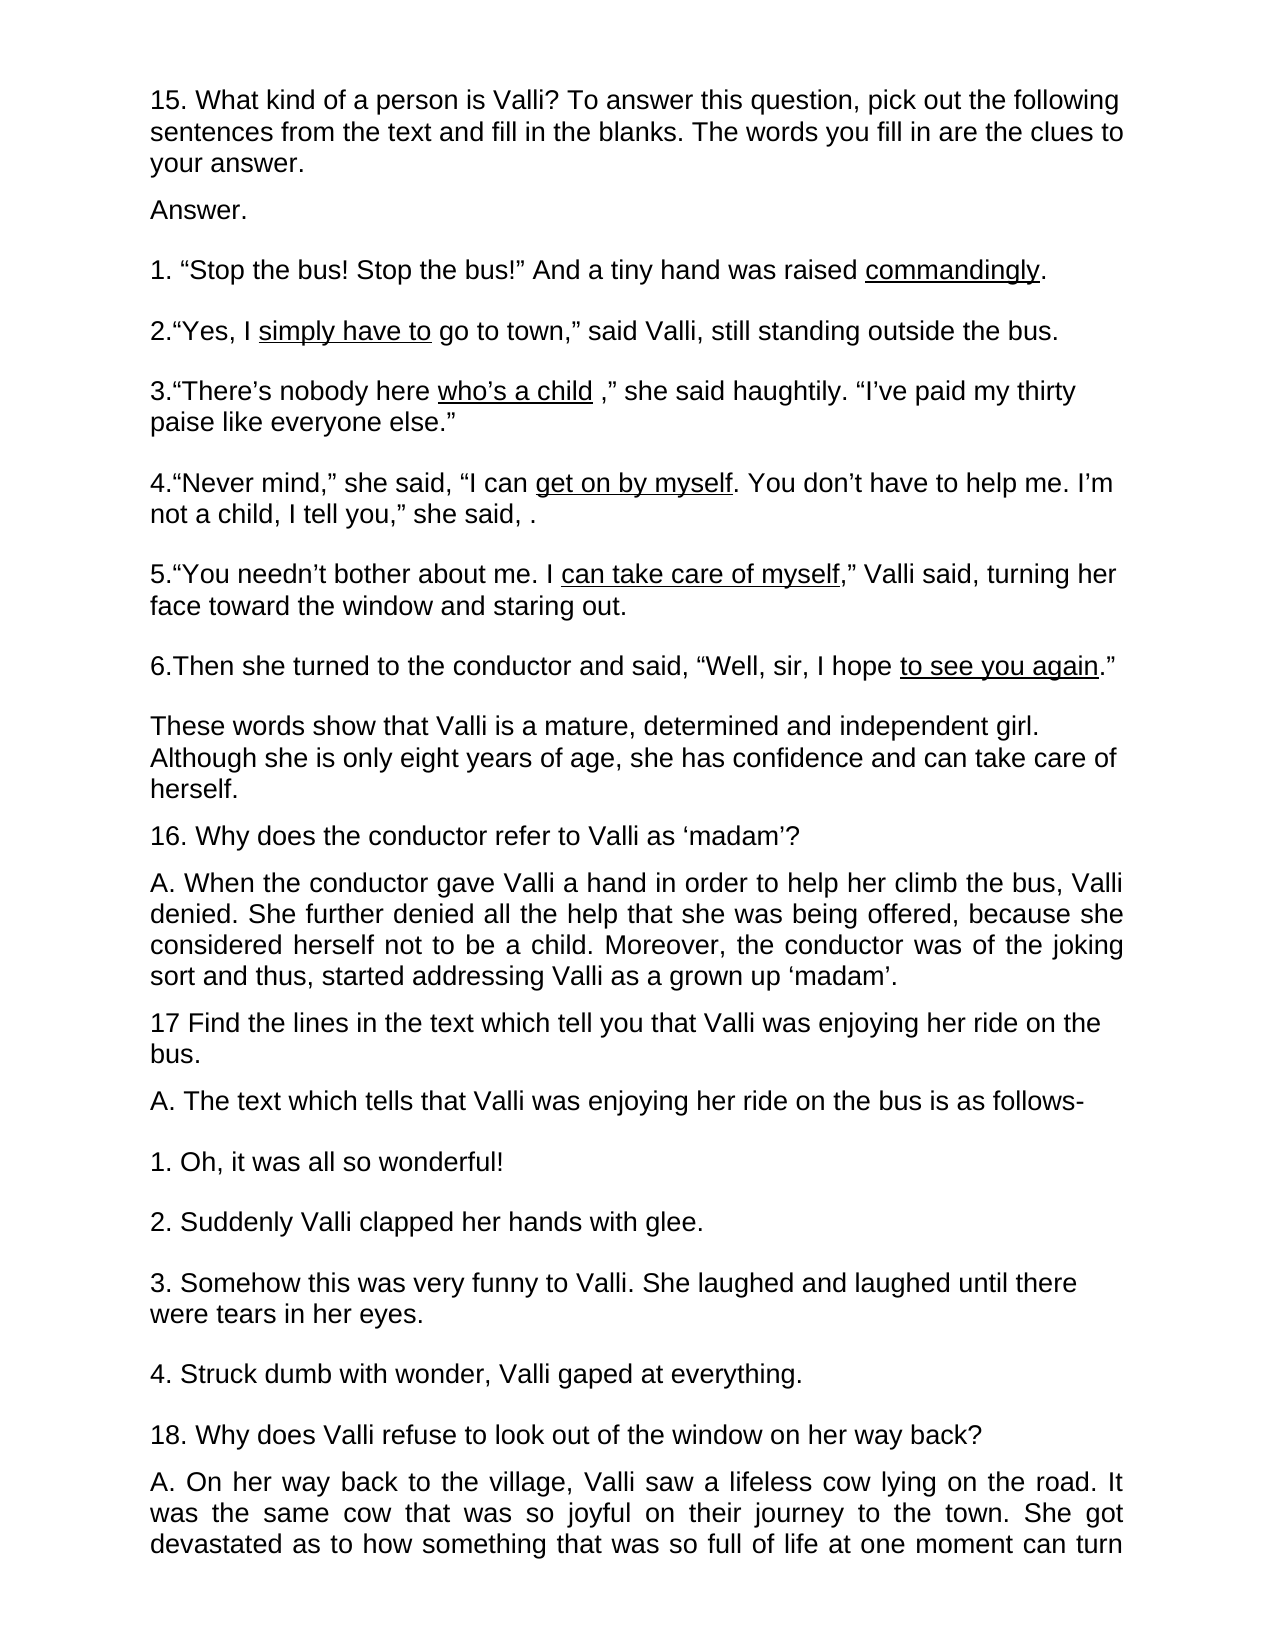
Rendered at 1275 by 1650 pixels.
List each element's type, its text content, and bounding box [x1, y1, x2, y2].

text 5.“You needn’t bother about me. I can take care of myself,” Valli said, turning her face toward the window and staring out. [150, 558, 1125, 621]
text 16. Why does the conductor refer to Valli as ‘madam’? [150, 820, 1125, 851]
text 4. Struck dumb with wonder, Valli gaped at everything. [150, 1358, 1125, 1389]
text 1. “Stop the bus! Stop the bus!” And a tiny hand was raised commandingly. [150, 254, 1125, 285]
text 1. Oh, it was all so wonderful! [150, 1146, 1125, 1177]
text A. When the conductor gave Valli a hand in order to help her climb the bus, Valli denied. She further denied all the help that she was being offered, because she considered herself not to be a child. Moreover, the conductor was of the joking sort and thus, started addressing Valli as a grown up ‘madam’. [150, 867, 1125, 992]
text 4.“Never mind,” she said, “I can get on by myself. You don’t have to help me. I’m not a child, I tell you,” she said, . [150, 467, 1125, 529]
text Answer. [150, 194, 1125, 225]
text 2. Suddenly Valli clapped her hands with glee. [150, 1206, 1125, 1237]
text 17 Find the lines in the text which tell you that Valli was enjoying her ride on the bus. [150, 1007, 1125, 1070]
text 3.“There’s nobody here who’s a child ,” she said haughtily. “I’ve paid my thirty paise like everyone else.” [150, 375, 1125, 437]
text 6.Then she turned to the conductor and said, “Well, sir, I hope to see you again.” [150, 650, 1125, 681]
text 2.“Yes, I simply have to go to town,” said Valli, still standing outside the bus. [150, 314, 1125, 346]
text These words show that Valli is a mature, determined and independent girl. Although she is only eight years of age, she has confidence and can take care of herself. [150, 710, 1125, 804]
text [150, 1466, 1125, 1559]
text 3. Somehow this was very funny to Valli. She laughed and laughed until there were tears in her eyes. [150, 1267, 1125, 1329]
text 18. Why does Valli refuse to look out of the window on her way back? [150, 1419, 1125, 1450]
text A. The text which tells that Valli was enjoying her ride on the bus is as follows- [150, 1085, 1125, 1117]
text 15. What kind of a person is Valli? To answer this question, pick out the following sentences from the text and fill in the blanks. The words you fill in are the clues to your answer. [150, 84, 1125, 178]
